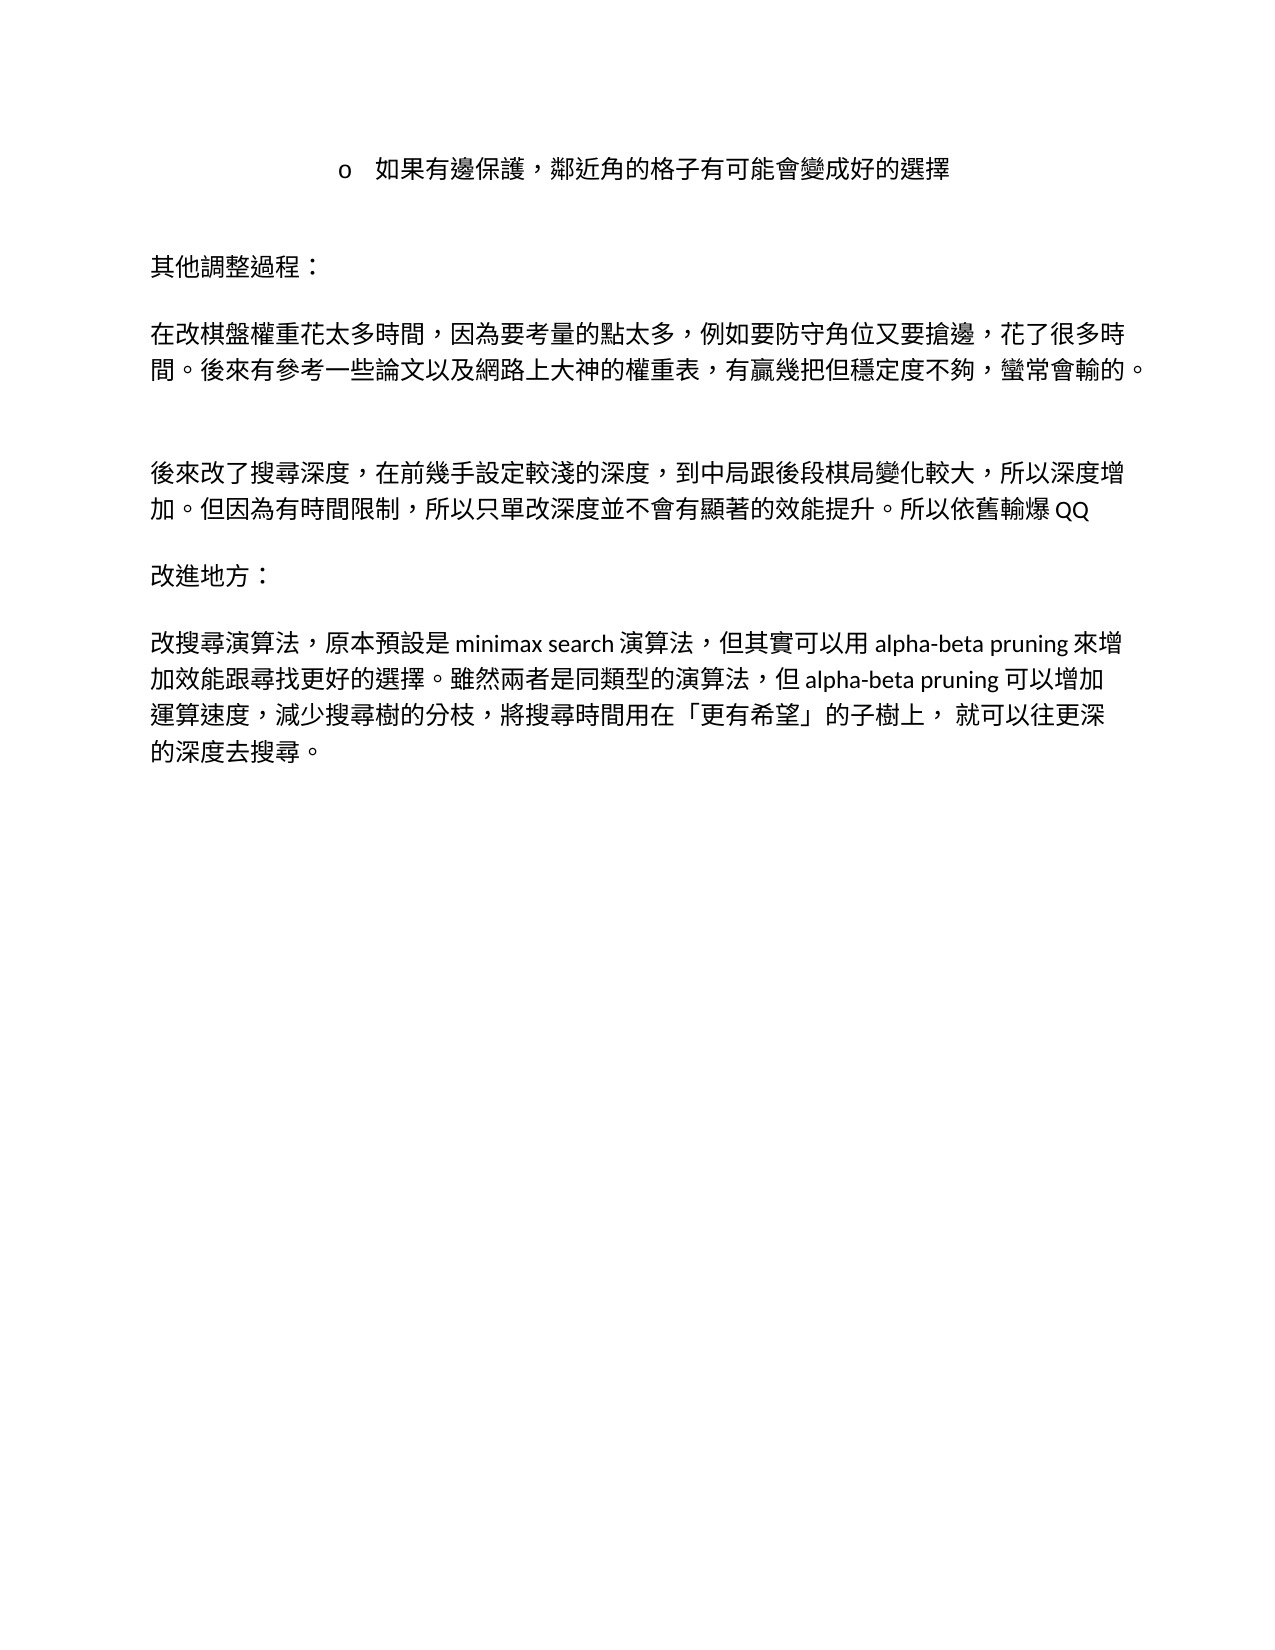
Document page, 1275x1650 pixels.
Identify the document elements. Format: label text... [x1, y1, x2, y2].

text 其他調整過程： [150, 247, 1125, 284]
text 改搜尋演算法，原本預設是minimax search演算法，但其實可以用alpha-beta pruning來增加效能跟尋找更好的選擇。雖然兩者是同類型的演算法，但alpha-beta pruning可以增加運算速度，減少搜尋樹的分枝，將搜尋時間用在「更有希望」的子樹上， 就可以往更深的深度去搜尋。 [150, 623, 1125, 768]
text 在改棋盤權重花太多時間，因為要考量的點太多，例如要防守角位又要搶邊，花了很多時間。後來有參考一些論文以及網路上大神的權重表，有贏幾把但穩定度不夠，蠻常會輸的。 [150, 314, 1125, 423]
text 後來改了搜尋深度，在前幾手設定較淺的深度，到中局跟後段棋局變化較大，所以深度增加。但因為有時間限制，所以只單改深度並不會有顯著的效能提升。所以依舊輸爆QQ [150, 453, 1125, 526]
list 如果有邊保護，鄰近角的格子有可能會變成好的選擇 [337, 150, 1125, 186]
text 改進地方： [150, 557, 1125, 593]
